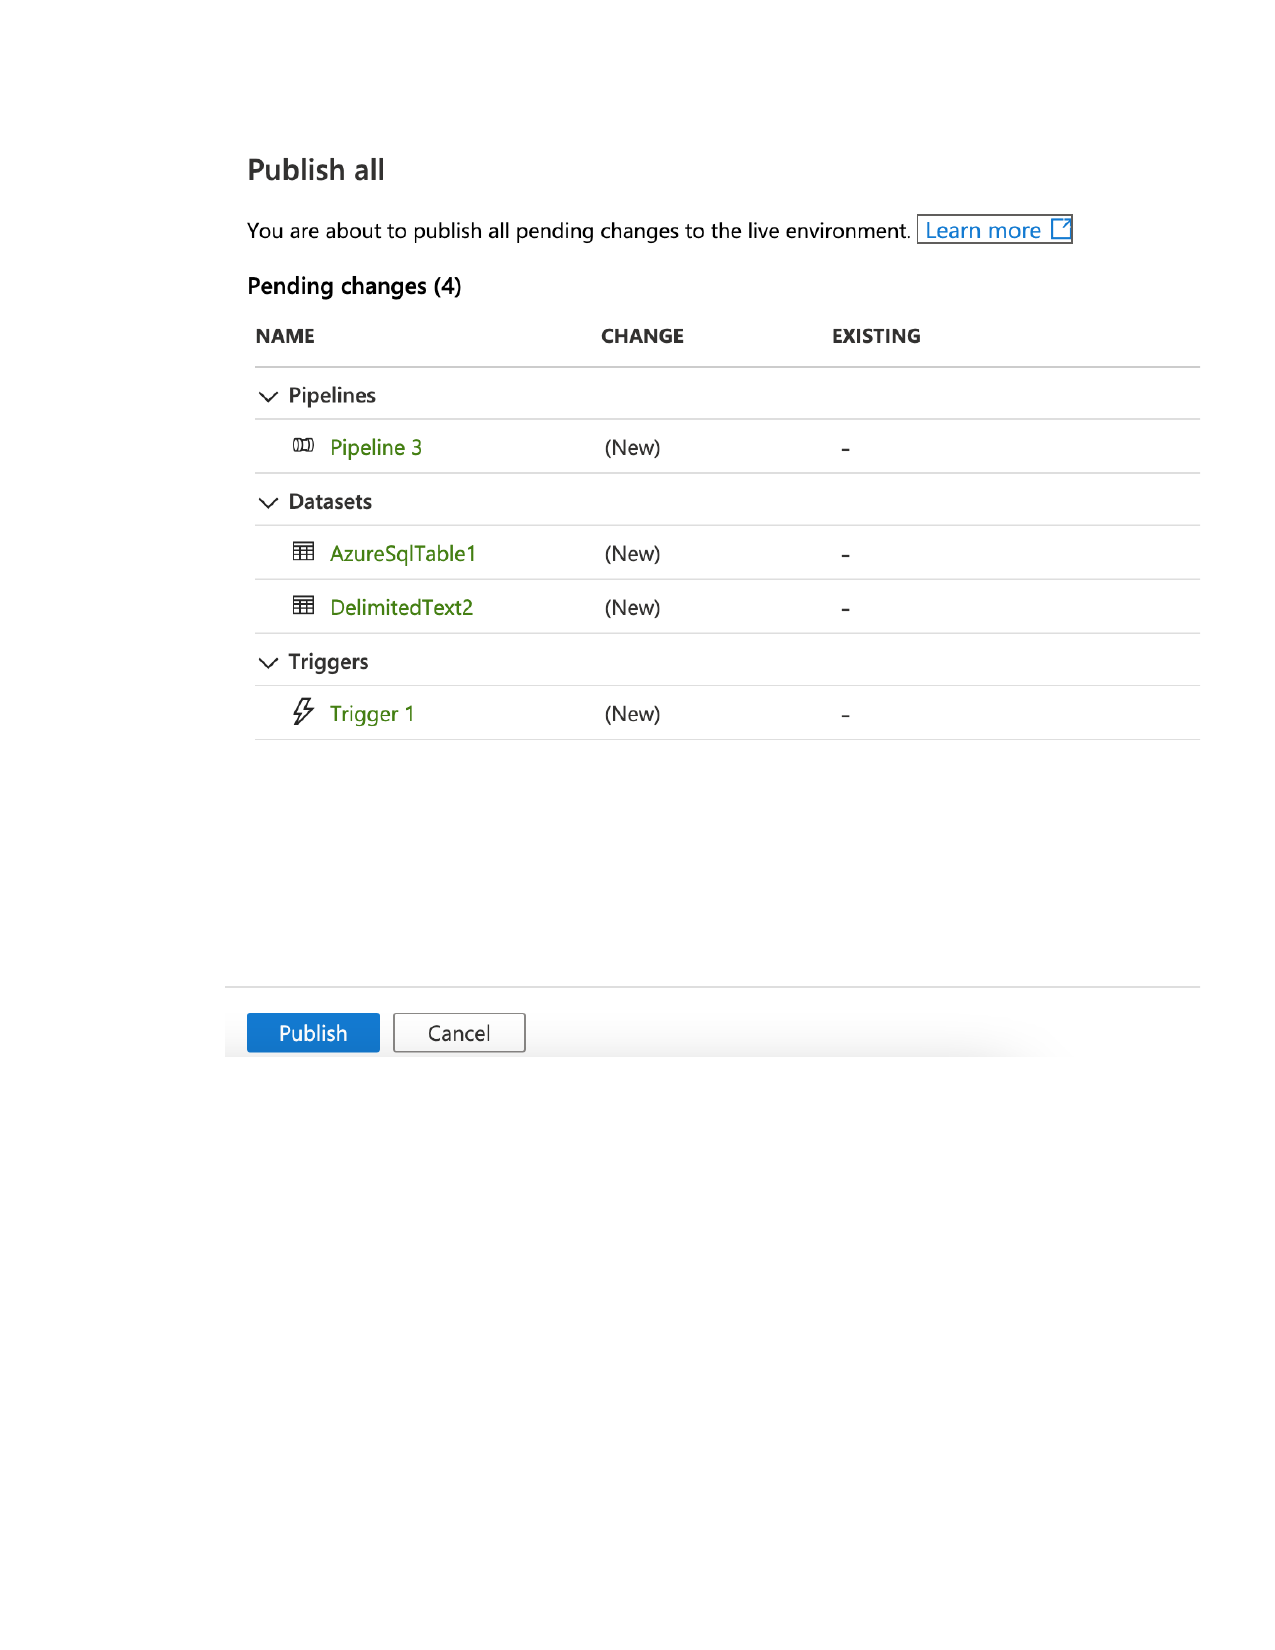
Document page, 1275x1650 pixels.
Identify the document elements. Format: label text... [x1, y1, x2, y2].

picture [225, 150, 1200, 1057]
